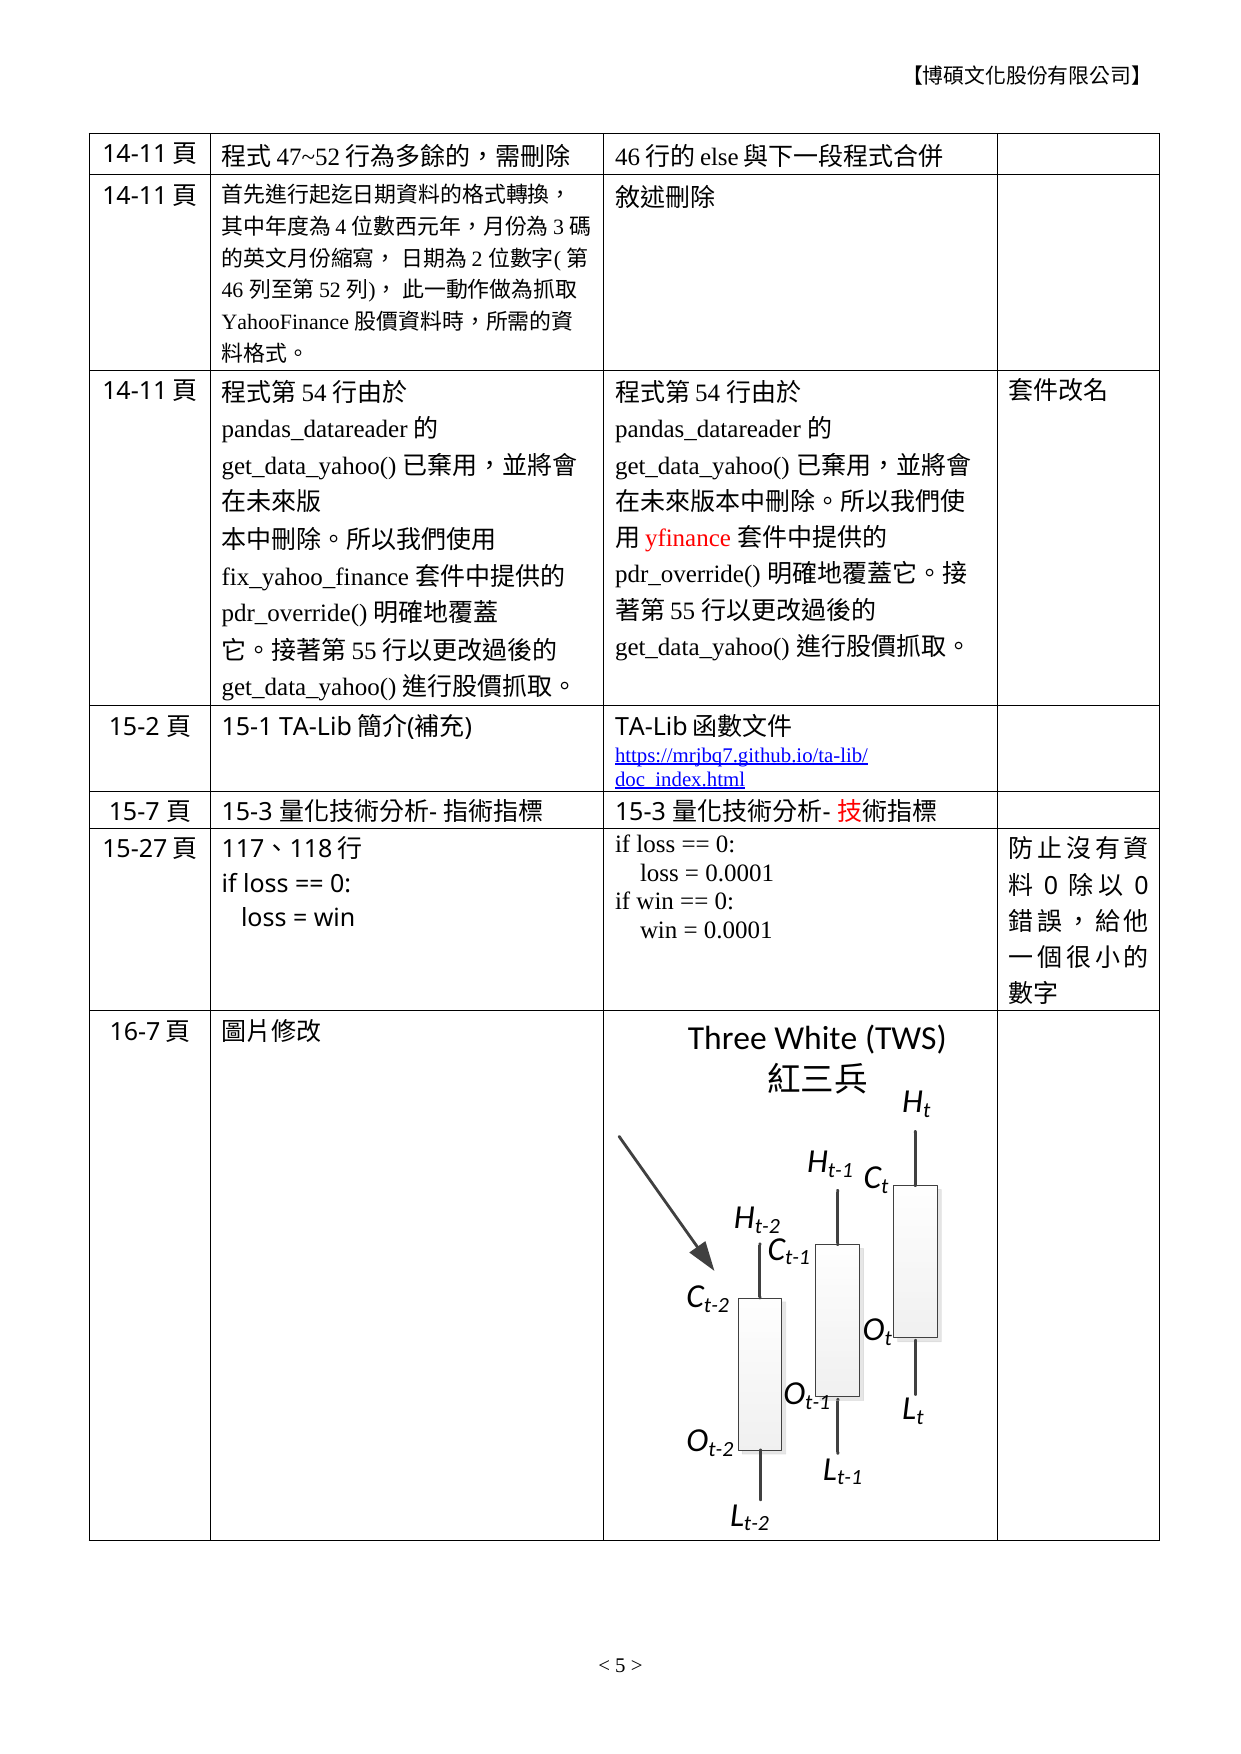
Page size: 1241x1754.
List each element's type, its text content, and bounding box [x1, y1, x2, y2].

table_cell 首先進行起迄日期資料的格式轉換，其中年度為4 位數西元年，月份為3 碼的英文月份縮寫， 日期為2 位數字( 第46 列至第52 列)， 此一動作做為抓取YahooFinance 股價資料時，所需的資料格式。 [211, 175, 603, 369]
table_cell 防止沒有資料0除以0錯誤，給他一個很小的數字 [998, 829, 1159, 1010]
table_cell 15-2 頁 [90, 706, 210, 791]
table_cell 敘述刪除 [604, 175, 997, 369]
table_cell [998, 706, 1159, 791]
table_cell [998, 134, 1159, 174]
table_cell [604, 1011, 997, 1540]
table_cell 15-1 TA-Lib簡介(補充) [211, 706, 603, 791]
table_cell 16-7頁 [90, 1011, 210, 1540]
table_cell [998, 792, 1159, 828]
table_cell 程式第54 行由於pandas_datareader 的get_data_yahoo() 已棄用，並將會在未來版本中刪除。所以我們使用yfinance 套件中提供的pdr_override() 明確地覆蓋它。接著第55 行以更改過後的get_data_yahoo() 進行股價抓取。 [604, 371, 997, 705]
table_cell 46行的else與下一段程式合併 [604, 134, 997, 174]
table_cell TA-Lib函數文件 https://mrjbq7.github.io/ta-lib/doc_index.html [604, 706, 997, 791]
table_cell if loss == 0: loss = 0.0001 if win == 0: win = 0.0001 [604, 829, 997, 1010]
table_cell 14-11頁 [90, 371, 210, 705]
table_cell 117、118行 if loss == 0: loss = win [211, 829, 603, 1010]
table_cell 程式47~52行為多餘的，需刪除 [211, 134, 603, 174]
table_cell 程式第54 行由於pandas_datareader 的get_data_yahoo() 已棄用，並將會在未來版 本中刪除。所以我們使用fix_yahoo_finance 套件中提供的pdr_override() 明確地覆蓋 它。接著第55 行以更改過後的get_data_yahoo() 進行股價抓取。 [211, 371, 603, 705]
table_cell 套件改名 [998, 371, 1159, 705]
table_cell 15-3 量化技術分析- 指術指標 [211, 792, 603, 828]
table_cell [998, 1011, 1159, 1540]
table_cell 15-27頁 [90, 829, 210, 1010]
table_cell 14-11頁 [90, 175, 210, 369]
table_cell 14-11頁 [90, 134, 210, 174]
table_cell 圖片修改 [211, 1011, 603, 1540]
table_cell 15-3 量化技術分析- 技術指標 [604, 792, 997, 828]
table_cell [998, 175, 1159, 369]
table_cell 15-7 頁 [90, 792, 210, 828]
